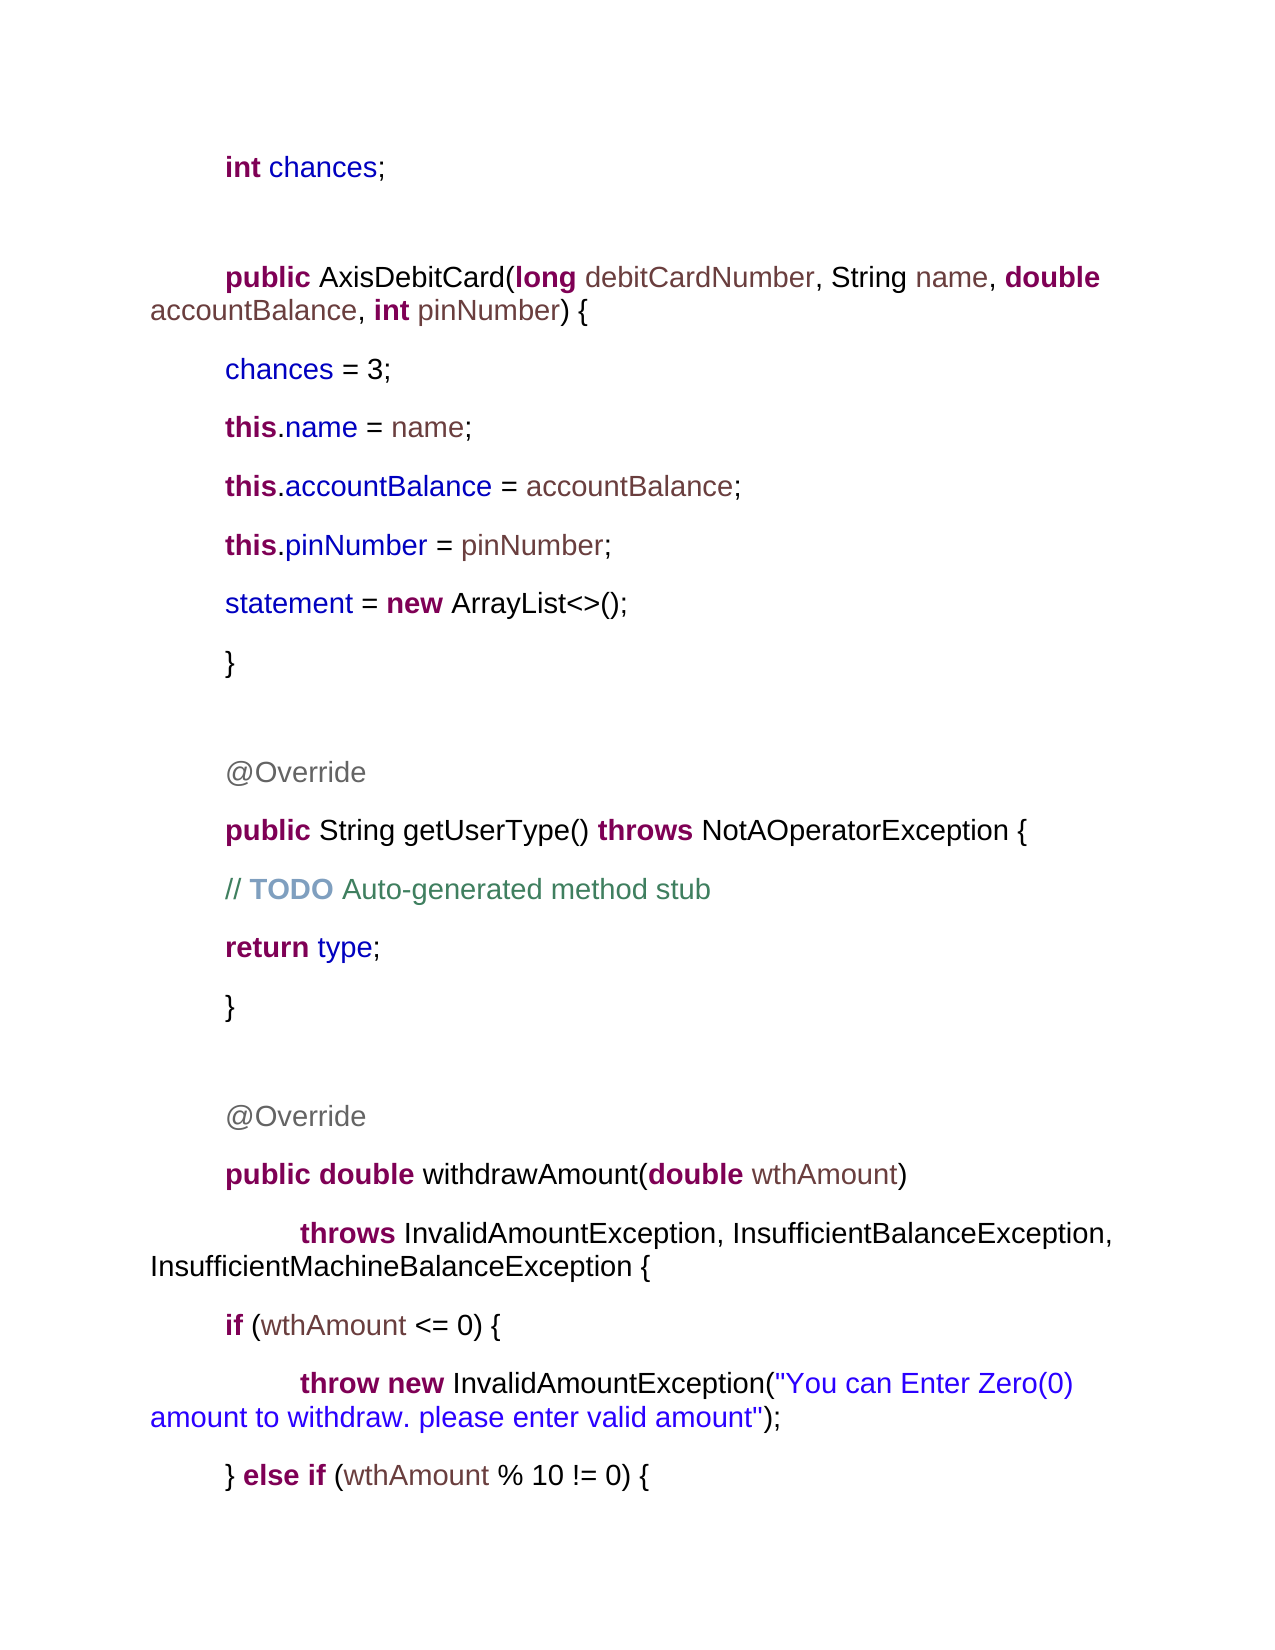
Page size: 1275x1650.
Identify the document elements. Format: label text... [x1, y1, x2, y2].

text statement = new ArrayList<>(); [150, 586, 1125, 620]
text public String getUserType() throws NotAOperatorException { [150, 813, 1125, 847]
text this.pinNumber = pinNumber; [150, 528, 1125, 561]
text public double withdrawAmount(double wthAmount) [150, 1157, 1125, 1191]
text if (wthAmount <= 0) { [150, 1308, 1125, 1341]
text } else if (wthAmount % 10 != 0) { [150, 1458, 1125, 1492]
text chances = 3; [150, 352, 1125, 386]
text throws InvalidAmountException, InsufficientBalanceException, InsufficientMachineBalanceException { [150, 1216, 1125, 1283]
text } [150, 645, 1125, 678]
text int chances; [150, 150, 1125, 183]
text throw new InvalidAmountException("You can Enter Zero(0) amount to withdraw. please enter valid amount"); [150, 1366, 1125, 1433]
text } [150, 989, 1125, 1022]
text public AxisDebitCard(long debitCardNumber, String name, double accountBalance, int pinNumber) { [150, 260, 1125, 327]
text this.name = name; [150, 411, 1125, 444]
text // TODO Auto-generated method stub [150, 872, 1125, 905]
text @Override [150, 754, 1125, 788]
text @Override [150, 1099, 1125, 1132]
text this.accountBalance = accountBalance; [150, 469, 1125, 503]
text return type; [150, 930, 1125, 964]
